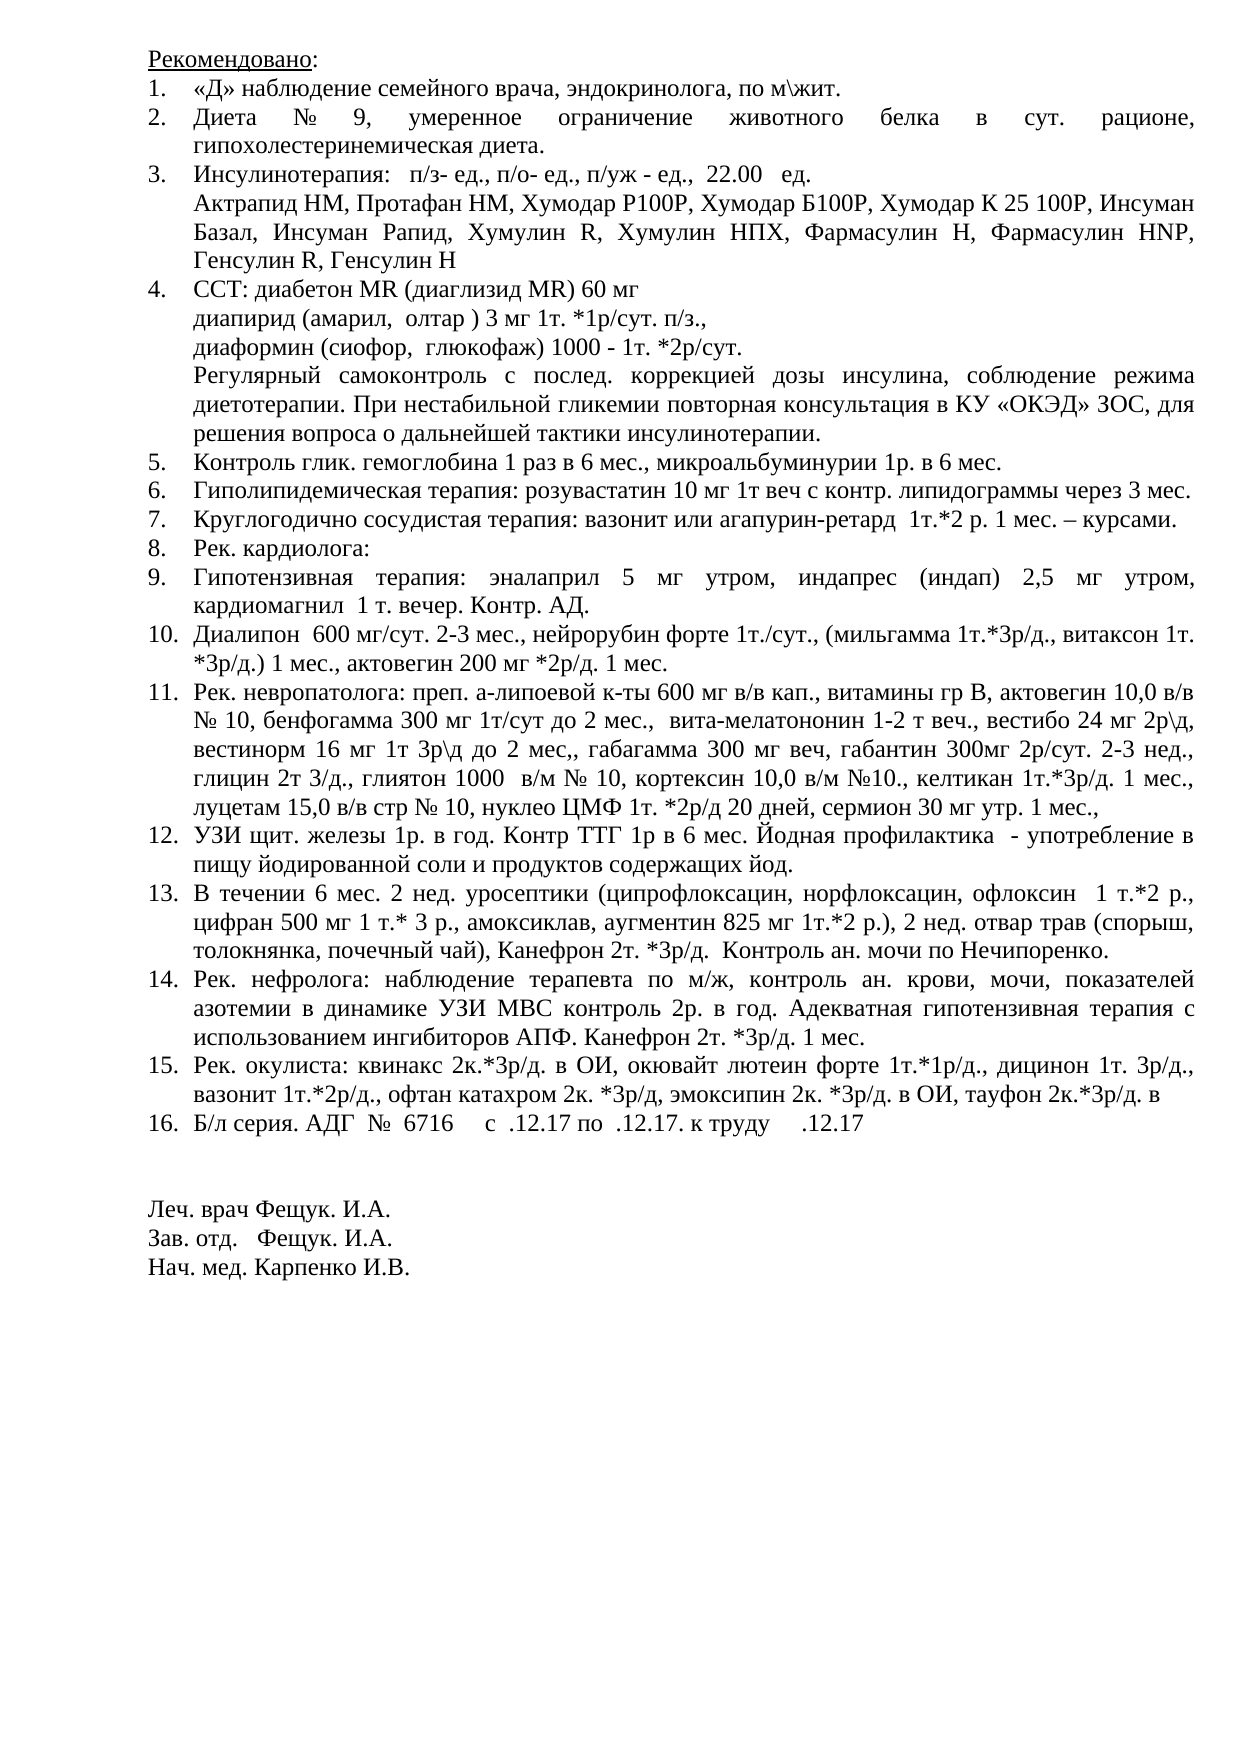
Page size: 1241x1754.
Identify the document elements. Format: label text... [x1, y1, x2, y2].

list эналаприл 5 мг утром, индапрес (индап) 2,5 мг утром, кардиомагнил 1 т. вечер. Контр. АД. [148, 562, 1196, 619]
list 600 мг/сут. 2-3 мес., нейрорубин форте 1т./сут., (мильгамма 1т.*3р/д., витаксон 1т. *3р/д.) 1 мес., актовегин 200 мг *2р/д. 1 мес. [148, 619, 1196, 677]
list Рек. кардиолога: [148, 533, 1196, 562]
text диапирид (амарил, олтар ) 3 мг 1т. *1р/сут. п/з., [193, 303, 1196, 332]
list Инсулинотерапия: п/з- ед., п/о- ед., п/уж - ед., 22.00 ед. [148, 159, 1196, 188]
list «Д» наблюдение семейного врача, эндокринолога, по м\жит. [148, 73, 1196, 102]
text Актрапид НМ, Протафан НМ, Хумодар Р100Р, Хумодар Б100Р, Хумодар К 25 100Р, Инсуман Базал, Инсуман Рапид, Хумулин R, Хумулин НПХ, Фармасулин Н, Фармасулин НNР, Генсулин R, Генсулин Н [193, 188, 1196, 274]
list УЗИ щит. железы 1р. в год. Контр ТТГ 1р в 6 мес. Йодная профилактика - употребление в пищу йодированной соли и продуктов содержащих йод. [148, 821, 1196, 878]
list Рек. невропатолога: преп. а-липоевой к-ты 600 мг в/в кап., витамины гр В, актовегин 10,0 в/в № 10, бенфогамма 300 мг 1т/сут до 2 мес., вита-мелатононин 1-2 т веч., вестибо 24 мг 2р\д, вестинорм 16 мг 1т 3р\д до 2 мес,, габагамма 300 мг веч, габантин 300мг 2р/сут. 2-3 нед., глицин 2т 3/д., глиятон 1000 в/м № 10, кортексин 10,0 в/м №10., келтикан 1т.*3р/д. 1 мес., луцетам 15,0 в/в стр № 10, нуклео ЦМФ 1т. *2р/д 20 дней, сермион 30 мг утр. 1 мес., [148, 677, 1196, 821]
list В течении 6 мес. 2 нед. уросептики (ципрофлоксацин, норфлоксацин, офлоксин 1 т.*2 р., цифран 500 мг 1 т.* 3 р., амоксиклав, аугментин 825 мг 1т.*2 р.), 2 нед. отвар трав (спорыш, толокнянка, почечный чай), Канефрон 2т. *3р/д. Контроль ан. мочи по Нечипоренко. [148, 878, 1196, 964]
list Диета № 9, умеренное ограничение животного белка в сут. рационе, гипохолестеринемическая диета. [148, 102, 1196, 159]
text Регулярный самоконтроль с послед. коррекцией дозы инсулина, соблюдение режима диетотерапии. При нестабильной гликемии повторная консультация в КУ «ОКЭД» ЗОС, для решения вопроса о дальнейшей тактики инсулинотерапии. [193, 361, 1196, 447]
list Б/л серия. АДГ № 6716 с .12.17 по .12.17. к труду .12.17 [148, 1108, 1196, 1137]
list Гиполипидемическая терапия: розувастатин 10 мг 1т веч с контр. липидограммы через 3 мес. [148, 476, 1196, 504]
list Рек. нефролога: наблюдение терапевта по м/ж, контроль ан. крови, мочи, показателей азотемии в динамике УЗИ МВС контроль 2р. в год. Адекватная гипотензивная терапия с использованием ингибиторов АПФ. Канефрон 2т. *3р/д. 1 мес. [148, 964, 1196, 1051]
list Контроль глик. гемоглобина 1 раз в 6 мес., 1р. в 6 мес. [148, 447, 1196, 476]
list Рек. окулиста: квинакс 2к.*3р/д. в ОИ, окювайт лютеин форте 1т.*1р/д., дицинон 1т. 3р/д., вазонит 1т.*2р/д., офтан катахром 2к. *3р/д, эмоксипин 2к. *3р/д. в ОИ, тауфон 2к.*3р/д. в [148, 1051, 1196, 1108]
text Рекомендовано: [148, 44, 1196, 73]
text диаформин (сиофор, глюкофаж) 1000 - 1т. *2р/сут. [193, 332, 1196, 361]
list ССТ: диабетон МR (диаглизид МR) 60 мг [148, 274, 1196, 303]
text Леч. врач [148, 1194, 1196, 1223]
list Круглогодично сосудистая терапия: вазонит или агапурин-ретард 1т.*2 р. 1 мес. – курсами. [148, 504, 1196, 533]
text Нач. мед. Карпенко И.В. [148, 1252, 1196, 1281]
